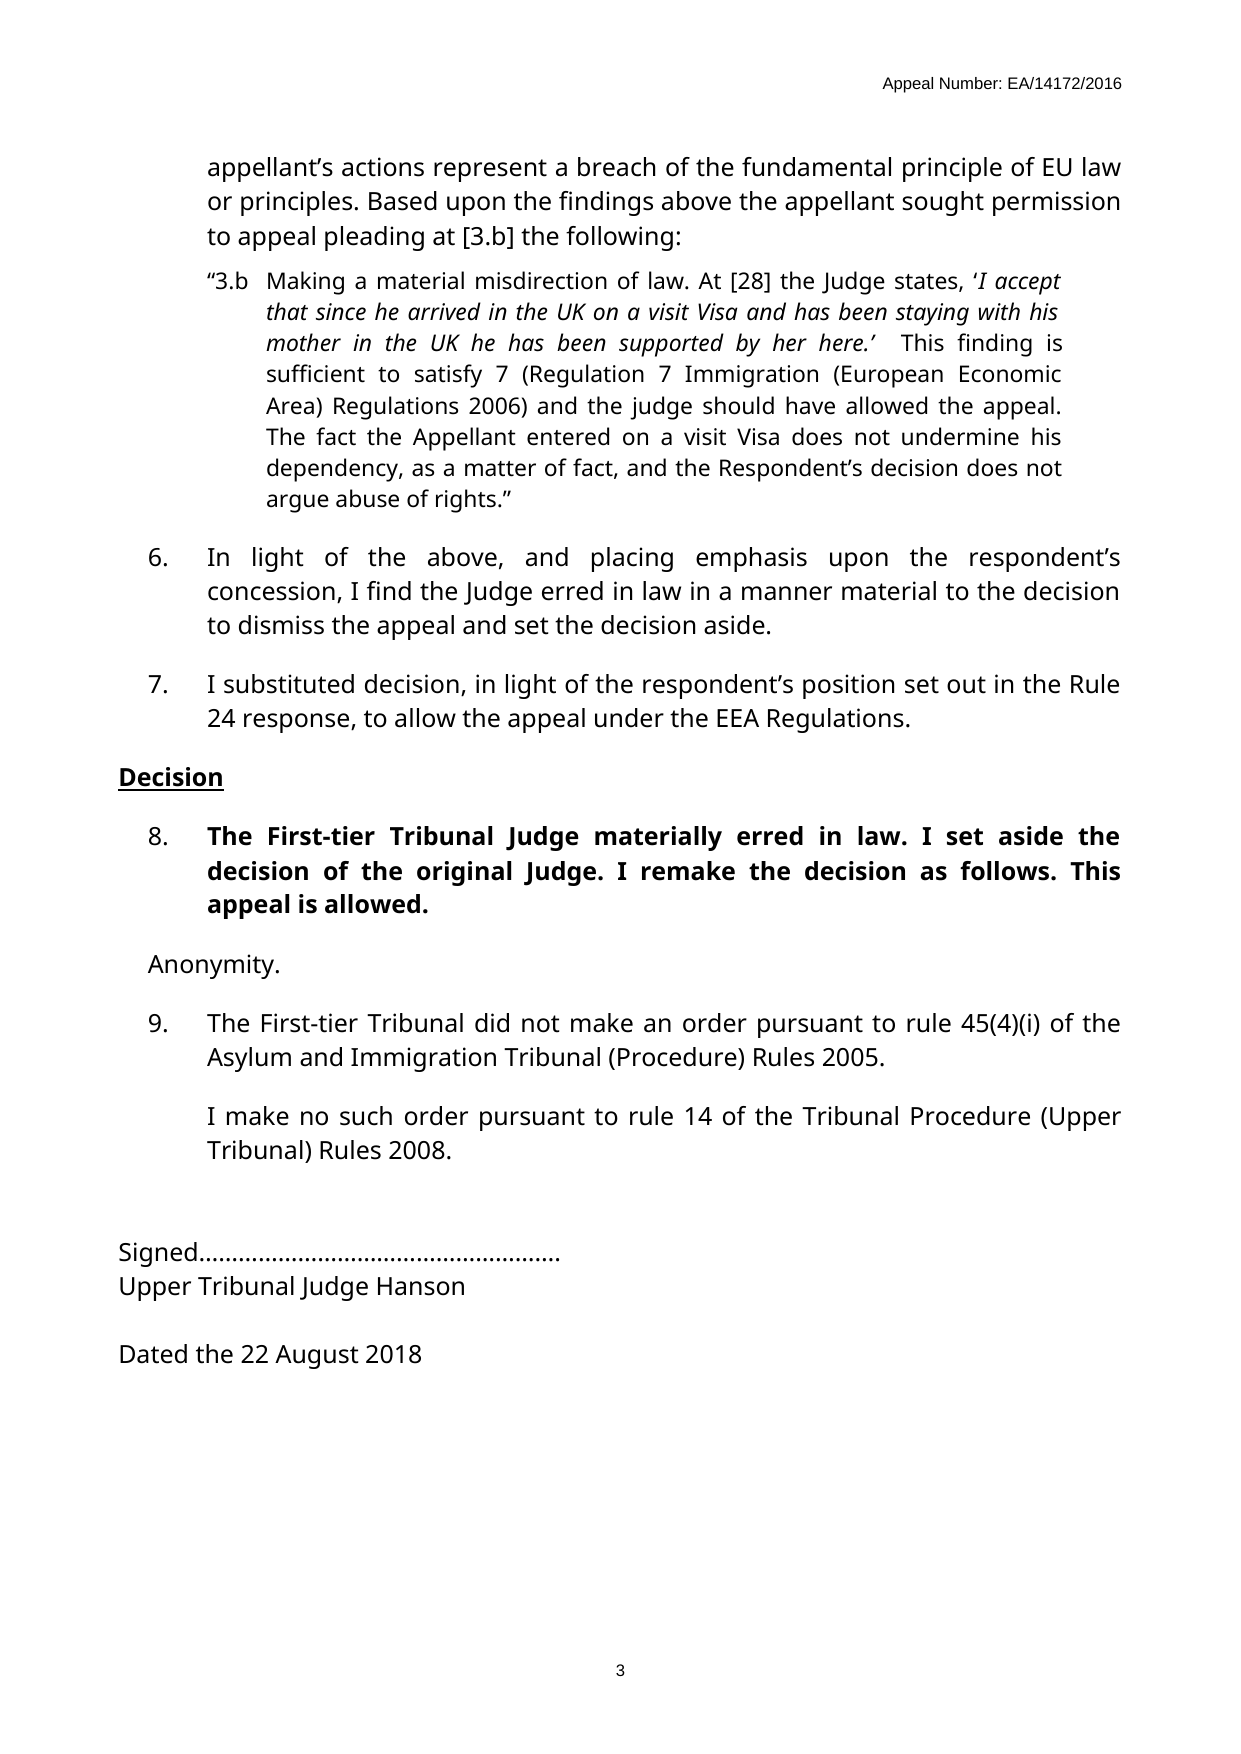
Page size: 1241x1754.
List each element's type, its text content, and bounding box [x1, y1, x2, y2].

list The First-tier Tribunal Judge materially erred in law. I set aside the decision of the original Judge. I remake the decision as follows. This appeal is allowed. [148, 819, 1122, 921]
text Dated the 22 August 2018 [118, 1337, 1122, 1371]
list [148, 150, 1122, 252]
text I make no such order pursuant to rule 14 of the Tribunal Procedure (Upper Tribunal) Rules 2008. [207, 1098, 1122, 1167]
list The First-tier Tribunal did not make an order pursuant to rule 45(4)(i) of the Asylum and Immigration Tribunal (Procedure) Rules 2005. [148, 1005, 1122, 1073]
text Decision [118, 760, 1122, 794]
text “3.b Making a material misdirection of law. At [28] the Judge states, ‘I accept that since he arrived in the UK on a visit Visa and has been staying with his mother in the UK he has been supported by her here.’ This finding is sufficient to satisfy 7 (Regulation 7 Immigration (European Economic Area) Regulations 2006) and the judge should have allowed the appeal. The fact the Appellant entered on a visit Visa does not undermine his dependency, as a matter of fact, and the Respondent’s decision does not argue abuse of rights.” [207, 265, 1063, 515]
list I substituted decision, in light of the respondent’s position set out in the Rule 24 response, to allow the appeal under the EEA Regulations. [148, 667, 1122, 735]
list In light of the above, and placing emphasis upon the respondent’s concession, I find the Judge erred in law in a manner material to the decision to dismiss the appeal and set the decision aside. [148, 540, 1122, 642]
text Signed………………………………………………. [118, 1235, 1122, 1269]
text Anonymity. [148, 946, 1122, 980]
text Upper Tribunal Judge Hanson [118, 1269, 1122, 1303]
